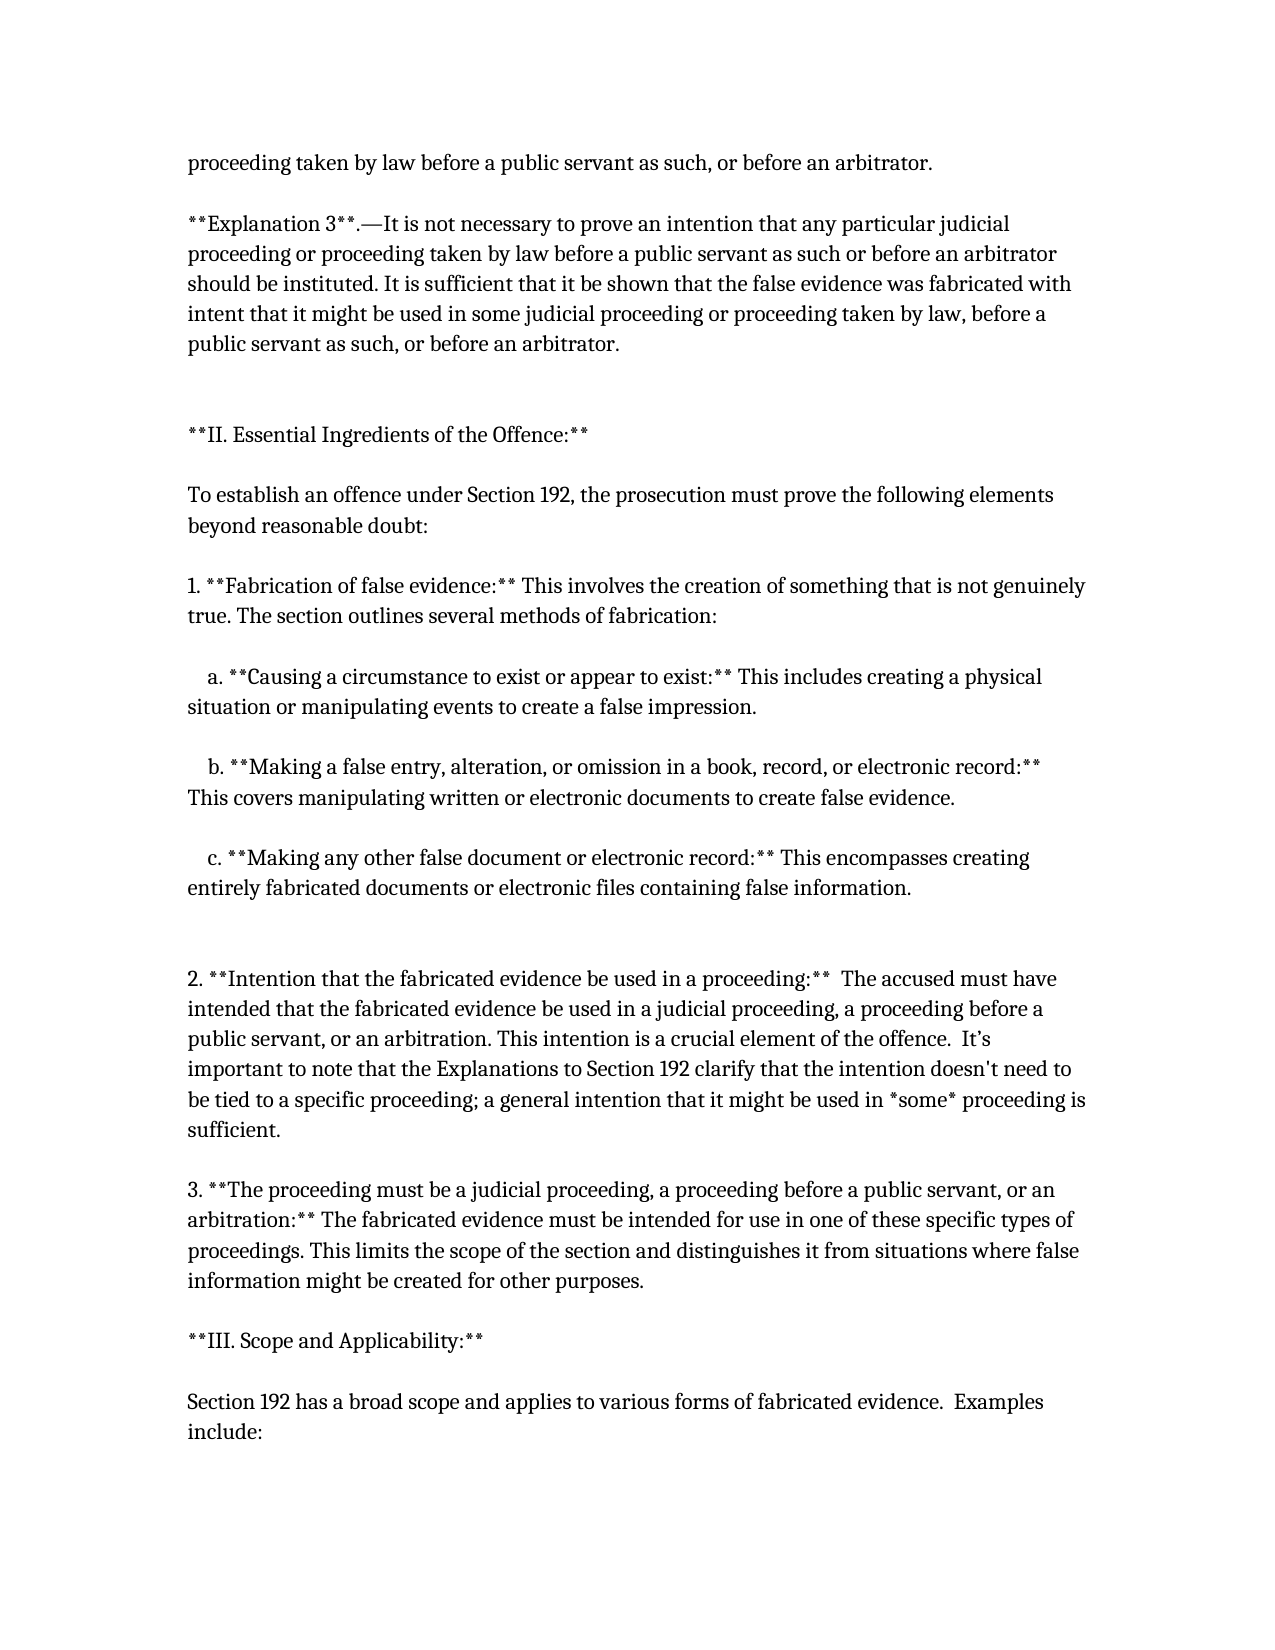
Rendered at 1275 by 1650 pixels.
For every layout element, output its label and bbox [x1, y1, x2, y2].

text [187, 150, 1087, 1475]
